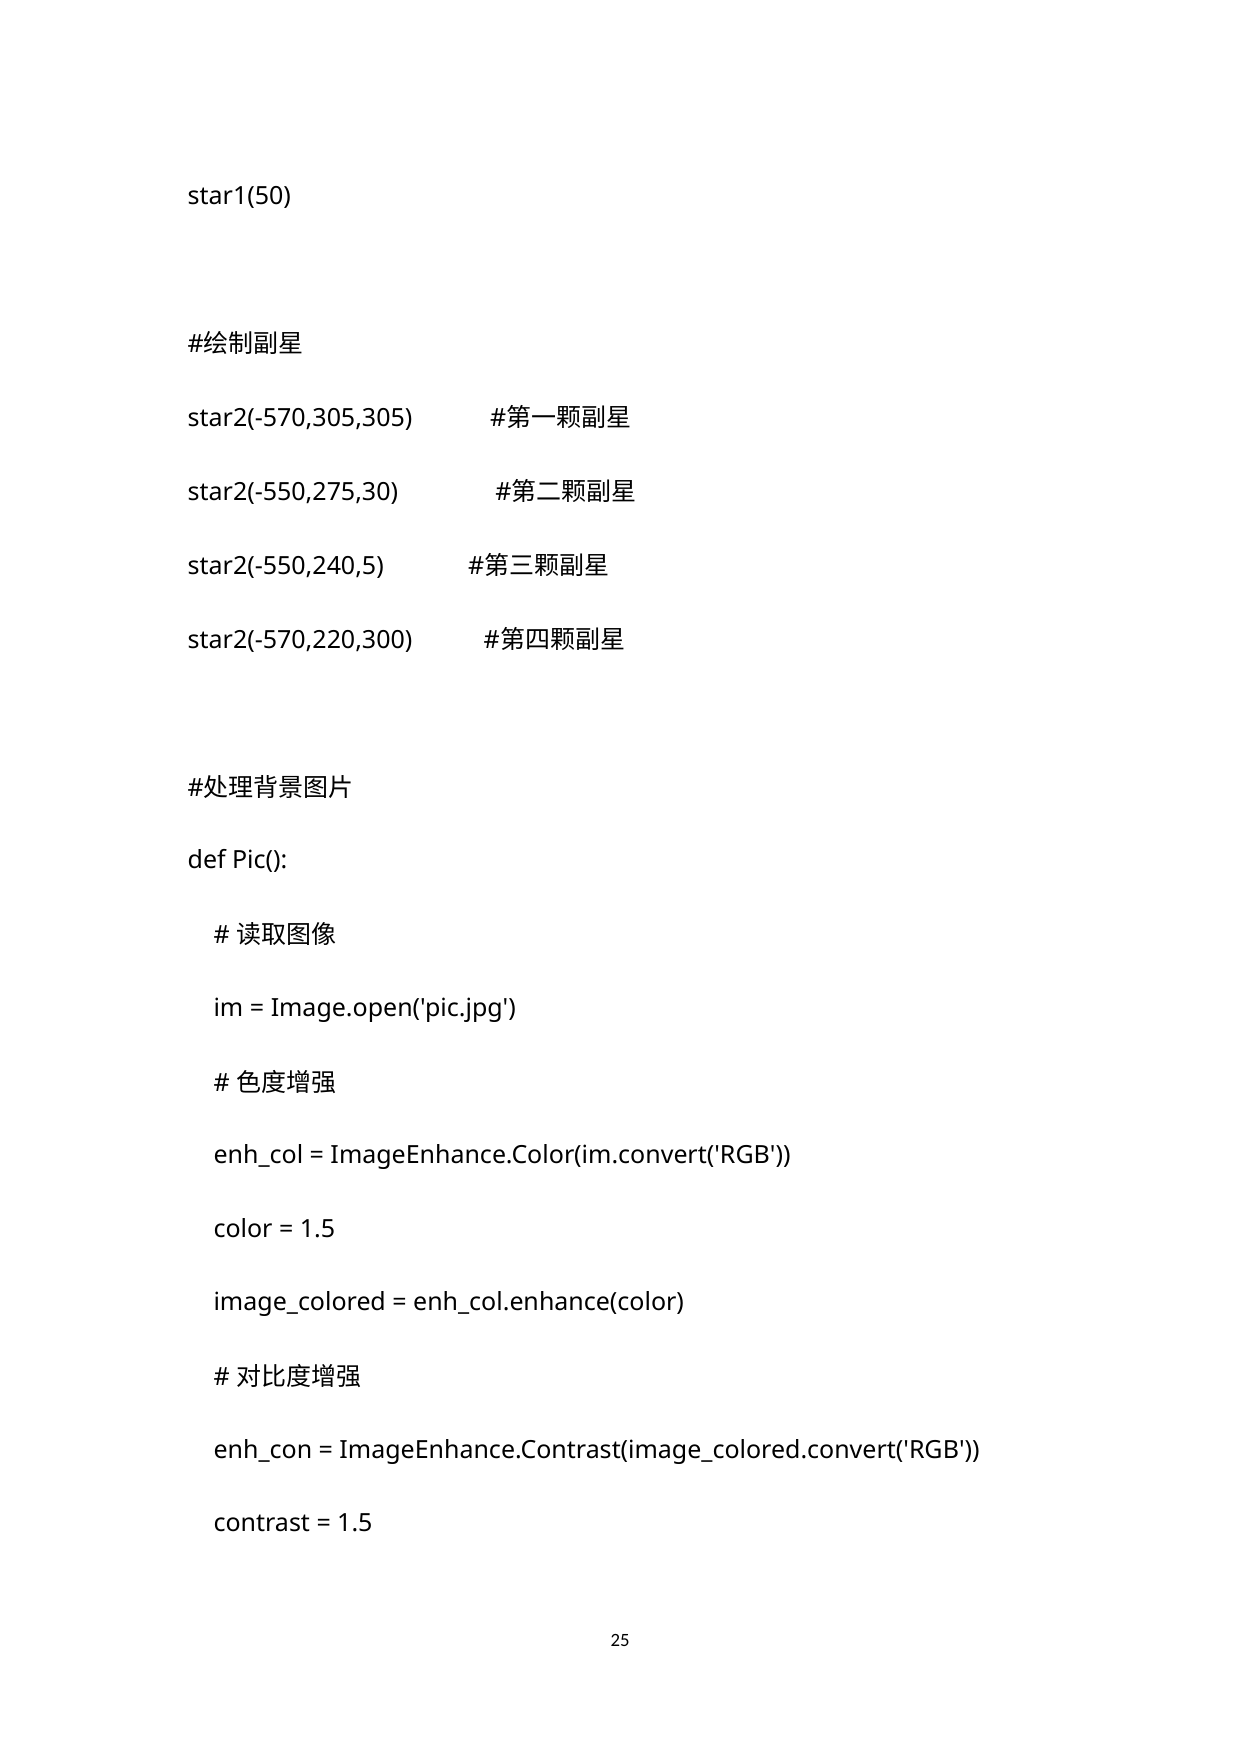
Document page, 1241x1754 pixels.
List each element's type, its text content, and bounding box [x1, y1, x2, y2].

text #绘制副星 [187, 309, 1053, 374]
text star2(-570,220,300) #第四颗副星 [187, 605, 1053, 670]
text star2(-570,305,305) #第一颗副星 [187, 383, 1053, 448]
text #处理背景图片 [187, 753, 1053, 818]
text def Pic(): [187, 827, 1053, 892]
text star1(50) [187, 162, 1053, 227]
text # 色度增强 [187, 1048, 1053, 1113]
text contrast = 1.5 [187, 1489, 1053, 1554]
text # 对比度增强 [187, 1342, 1053, 1407]
text star2(-550,275,30) #第二颗副星 [187, 457, 1053, 522]
text color = 1.5 [187, 1195, 1053, 1260]
text image_colored = enh_col.enhance(color) [187, 1268, 1053, 1333]
text # 读取图像 [187, 900, 1053, 965]
text enh_col = ImageEnhance.Color(im.convert('RGB')) [187, 1122, 1053, 1187]
text star2(-550,240,5) #第三颗副星 [187, 531, 1053, 596]
text im = Image.open('pic.jpg') [187, 974, 1053, 1039]
text enh_con = ImageEnhance.Contrast(image_colored.convert('RGB')) [187, 1416, 1053, 1481]
